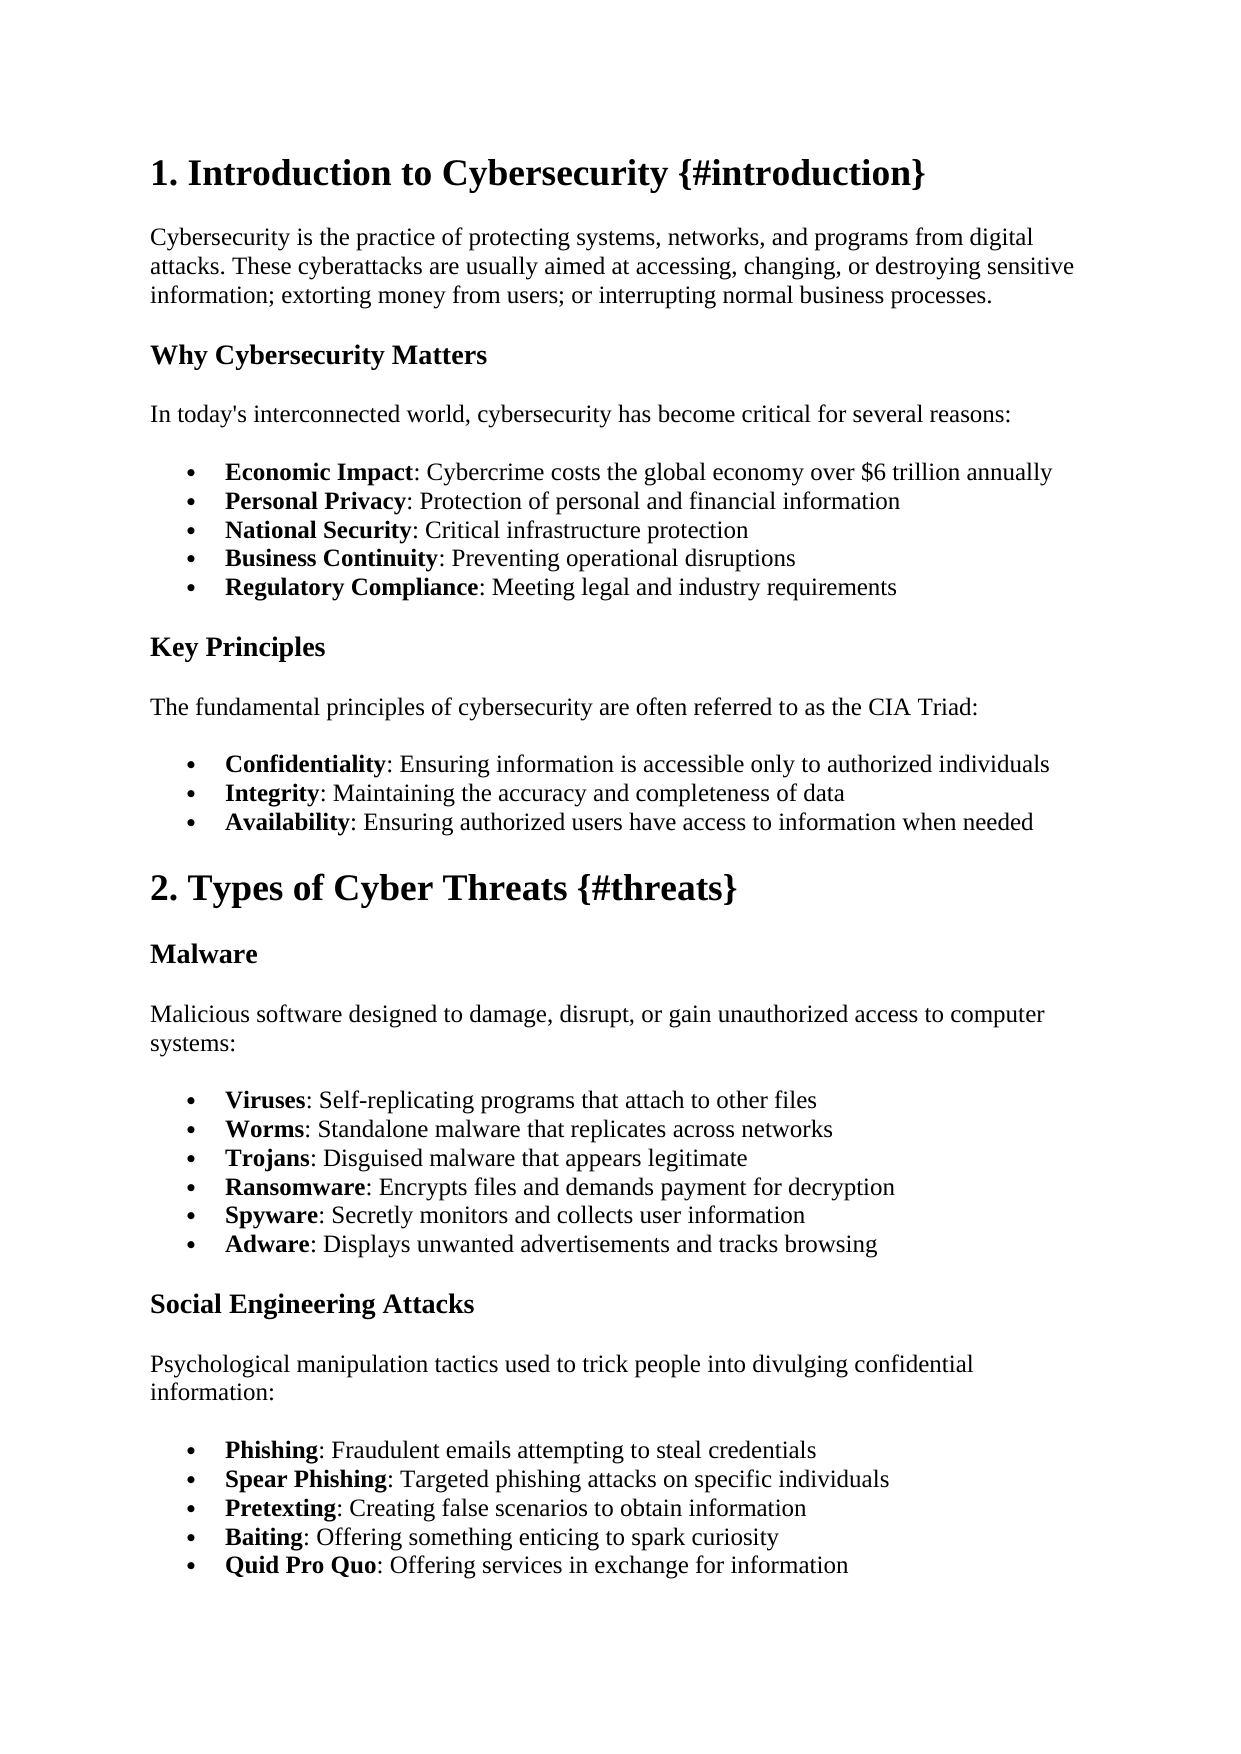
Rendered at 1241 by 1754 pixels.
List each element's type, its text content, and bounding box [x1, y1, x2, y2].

list Availability: Ensuring authorized users have access to information when needed [187, 807, 1090, 836]
list Spyware: Secretly monitors and collects user information [187, 1201, 1090, 1229]
list Regulatory Compliance: Meeting legal and industry requirements [187, 572, 1090, 601]
list Pretexting: Creating false scenarios to obtain information [187, 1493, 1090, 1522]
text Malicious software designed to damage, disrupt, or gain unauthorized access to computer systems: [150, 999, 1090, 1056]
list Integrity: Maintaining the accuracy and completeness of data [187, 778, 1090, 807]
text 1. Introduction to Cybersecurity {#introduction} [150, 150, 1090, 193]
list Confidentiality: Ensuring information is accessible only to authorized individuals [187, 749, 1090, 778]
text Social Engineering Attacks [150, 1287, 1090, 1319]
list Spear Phishing: Targeted phishing attacks on specific individuals [187, 1464, 1090, 1493]
text 2. Types of Cyber Threats {#threats} [150, 865, 1090, 908]
list National Security: Critical infrastructure protection [187, 515, 1090, 543]
text In today's interconnected world, cybersecurity has become critical for several reasons: [150, 399, 1090, 428]
list Phishing: Fraudulent emails attempting to steal credentials [187, 1435, 1090, 1464]
text Cybersecurity is the practice of protecting systems, networks, and programs from digital attacks. These cyberattacks are usually aimed at accessing, changing, or destroying sensitive information; extorting money from users; or interrupting normal business processes. [150, 222, 1090, 308]
list Viruses: Self-replicating programs that attach to other files [187, 1086, 1090, 1114]
list Ransomware: Encrypts files and demands payment for decryption [187, 1172, 1090, 1201]
text Malware [150, 937, 1090, 970]
text Psychological manipulation tactics used to trick people into divulging confidential information: [150, 1349, 1090, 1406]
list Baiting: Offering something enticing to spark curiosity [187, 1522, 1090, 1550]
list Worms: Standalone malware that replicates across networks [187, 1114, 1090, 1143]
text Why Cybersecurity Matters [150, 338, 1090, 370]
list Trojans: Disguised malware that appears legitimate [187, 1143, 1090, 1172]
list Economic Impact: Cybercrime costs the global economy over $6 trillion annually [187, 457, 1090, 486]
list Adware: Displays unwanted advertisements and tracks browsing [187, 1229, 1090, 1258]
list Business Continuity: Preventing operational disruptions [187, 543, 1090, 572]
text The fundamental principles of cybersecurity are often referred to as the CIA Triad: [150, 692, 1090, 720]
list Quid Pro Quo: Offering services in exchange for information [187, 1550, 1090, 1579]
list Personal Privacy: Protection of personal and financial information [187, 486, 1090, 515]
text Key Principles [150, 630, 1090, 662]
